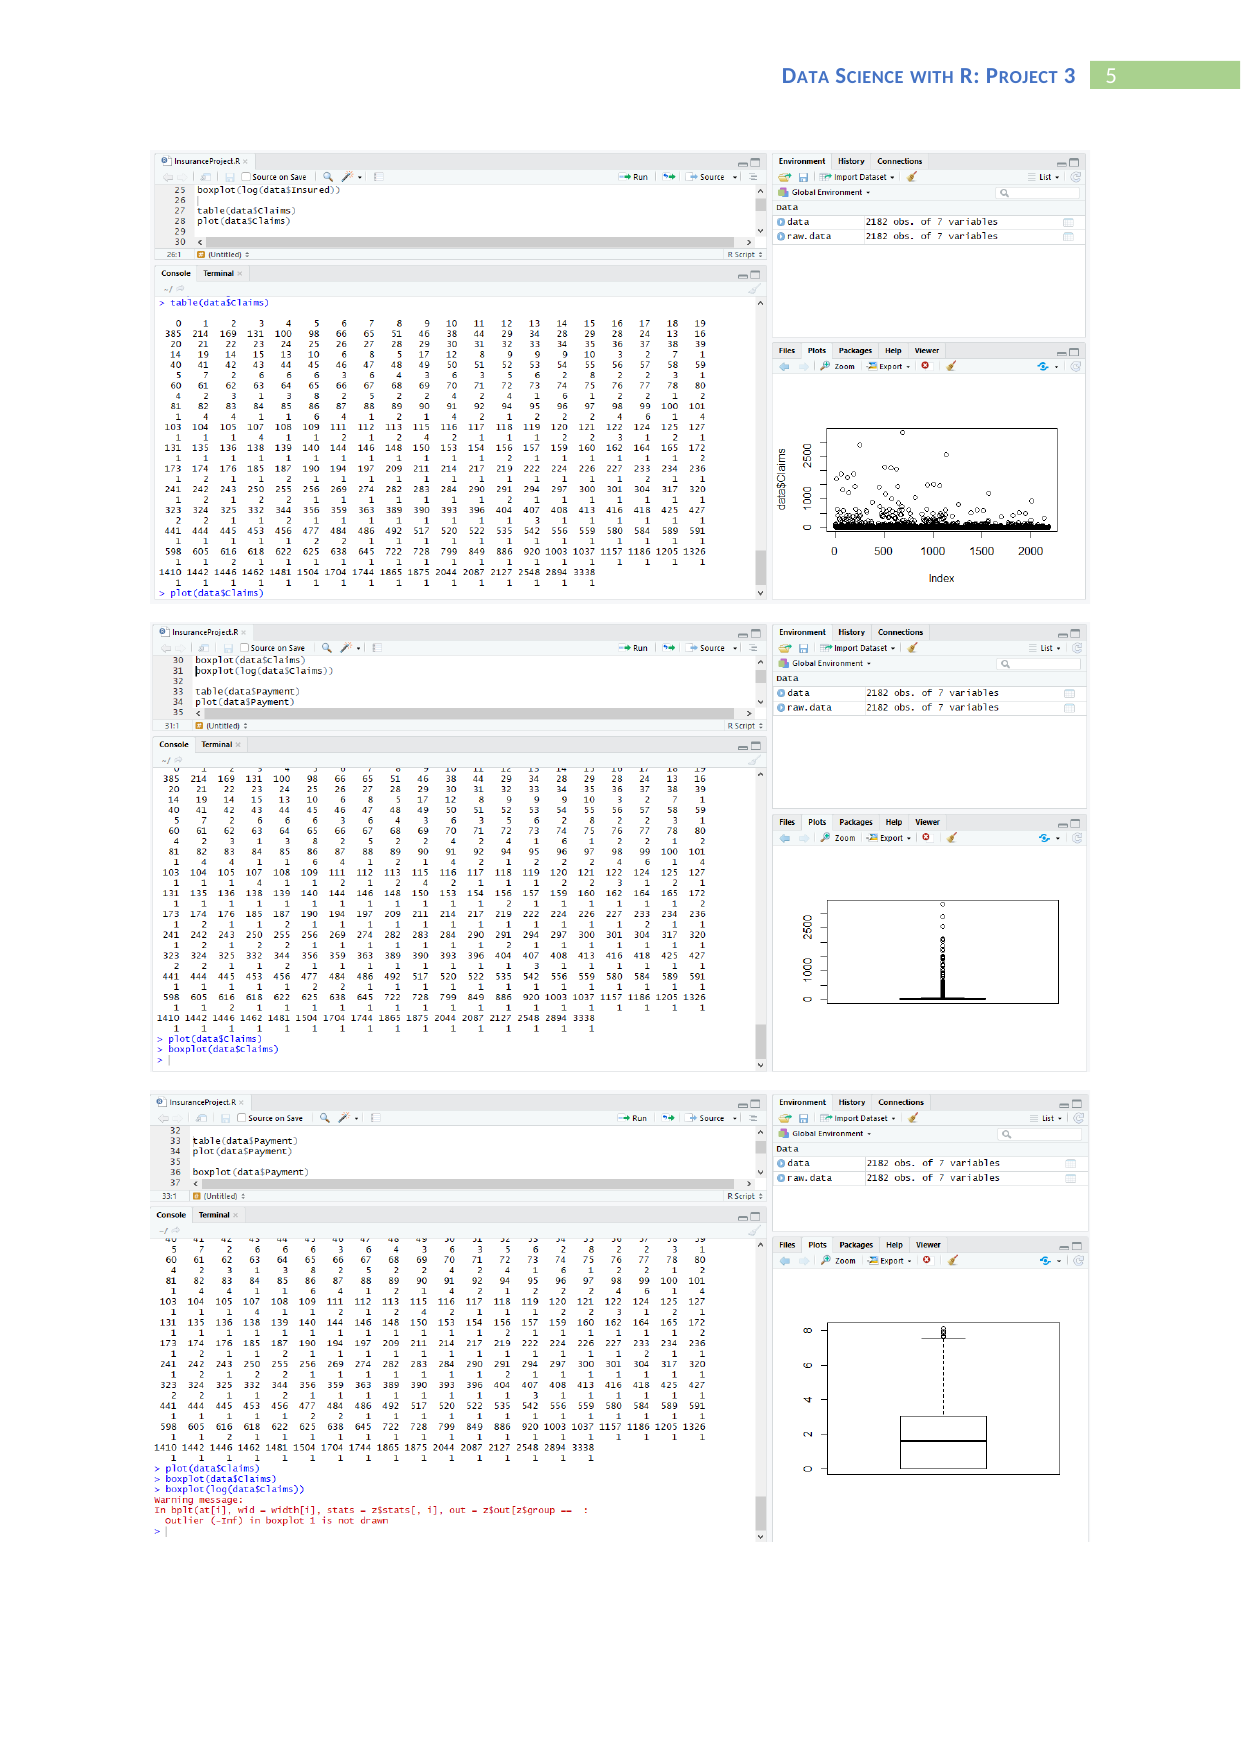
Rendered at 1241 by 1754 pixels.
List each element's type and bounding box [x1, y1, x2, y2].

picture [150, 150, 1091, 604]
picture [150, 622, 1091, 1072]
picture [150, 1090, 1091, 1542]
